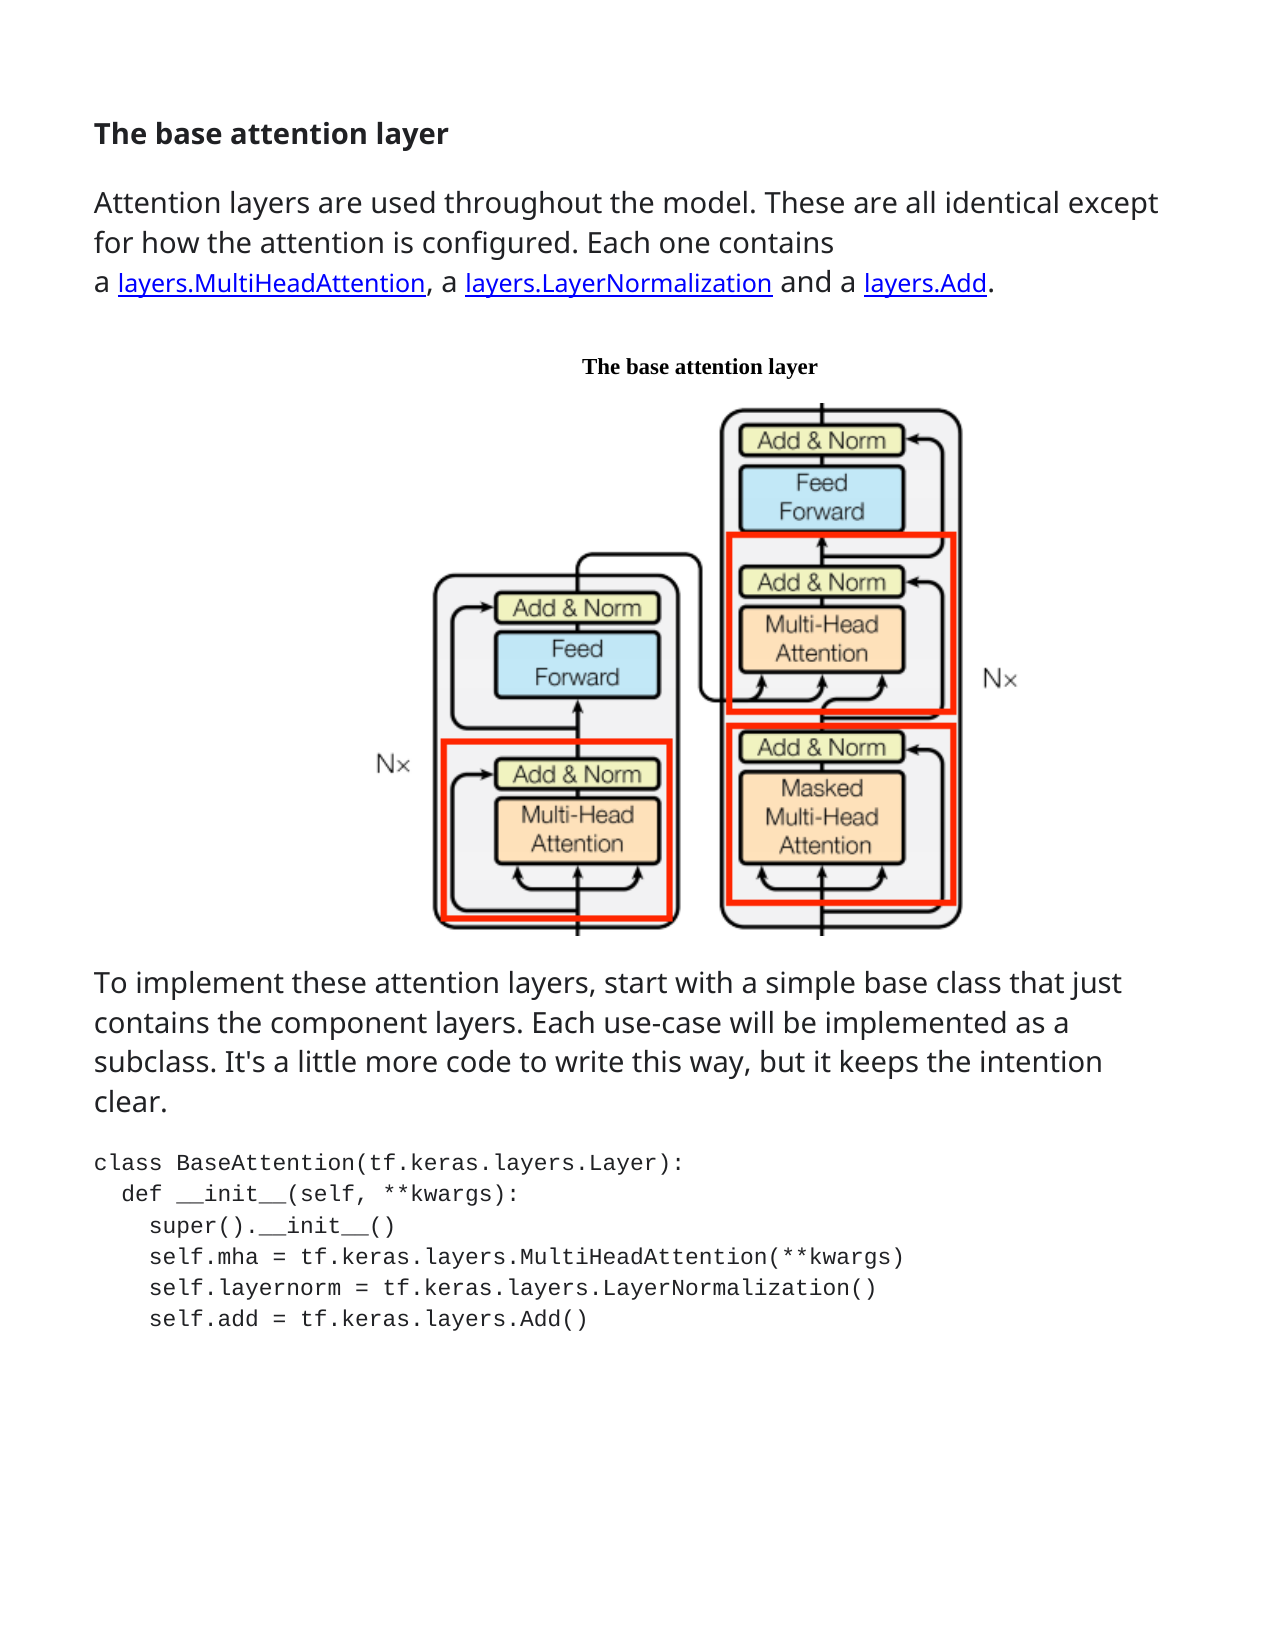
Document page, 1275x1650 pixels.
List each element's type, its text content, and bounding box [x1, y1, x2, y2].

table_header The base attention layer [94, 326, 1275, 401]
text Attention layers are used throughout the model. These are all identical except for how the attention is configured. Each one contains a layers.MultiHeadAttention, a layers.LayerNormalization and a layers.Add. [94, 182, 1181, 301]
text The base attention layer [94, 113, 1181, 153]
text To implement these attention layers, start with a simple base class that just contains the component layers. Each use-case will be implemented as a subclass. It's a little more code to write this way, but it keeps the intention clear. [94, 962, 1181, 1121]
text class BaseAttention(tf.keras.layers.Layer): def __init__(self, **kwargs): super().__init__() self.mha = tf.keras.layers.MultiHeadAttention(**kwargs) self.layernorm = tf.keras.layers.LayerNormalization() self.add = tf.keras.layers.Add() [94, 1146, 1181, 1365]
picture [361, 403, 1032, 936]
table_cell [94, 401, 1275, 937]
